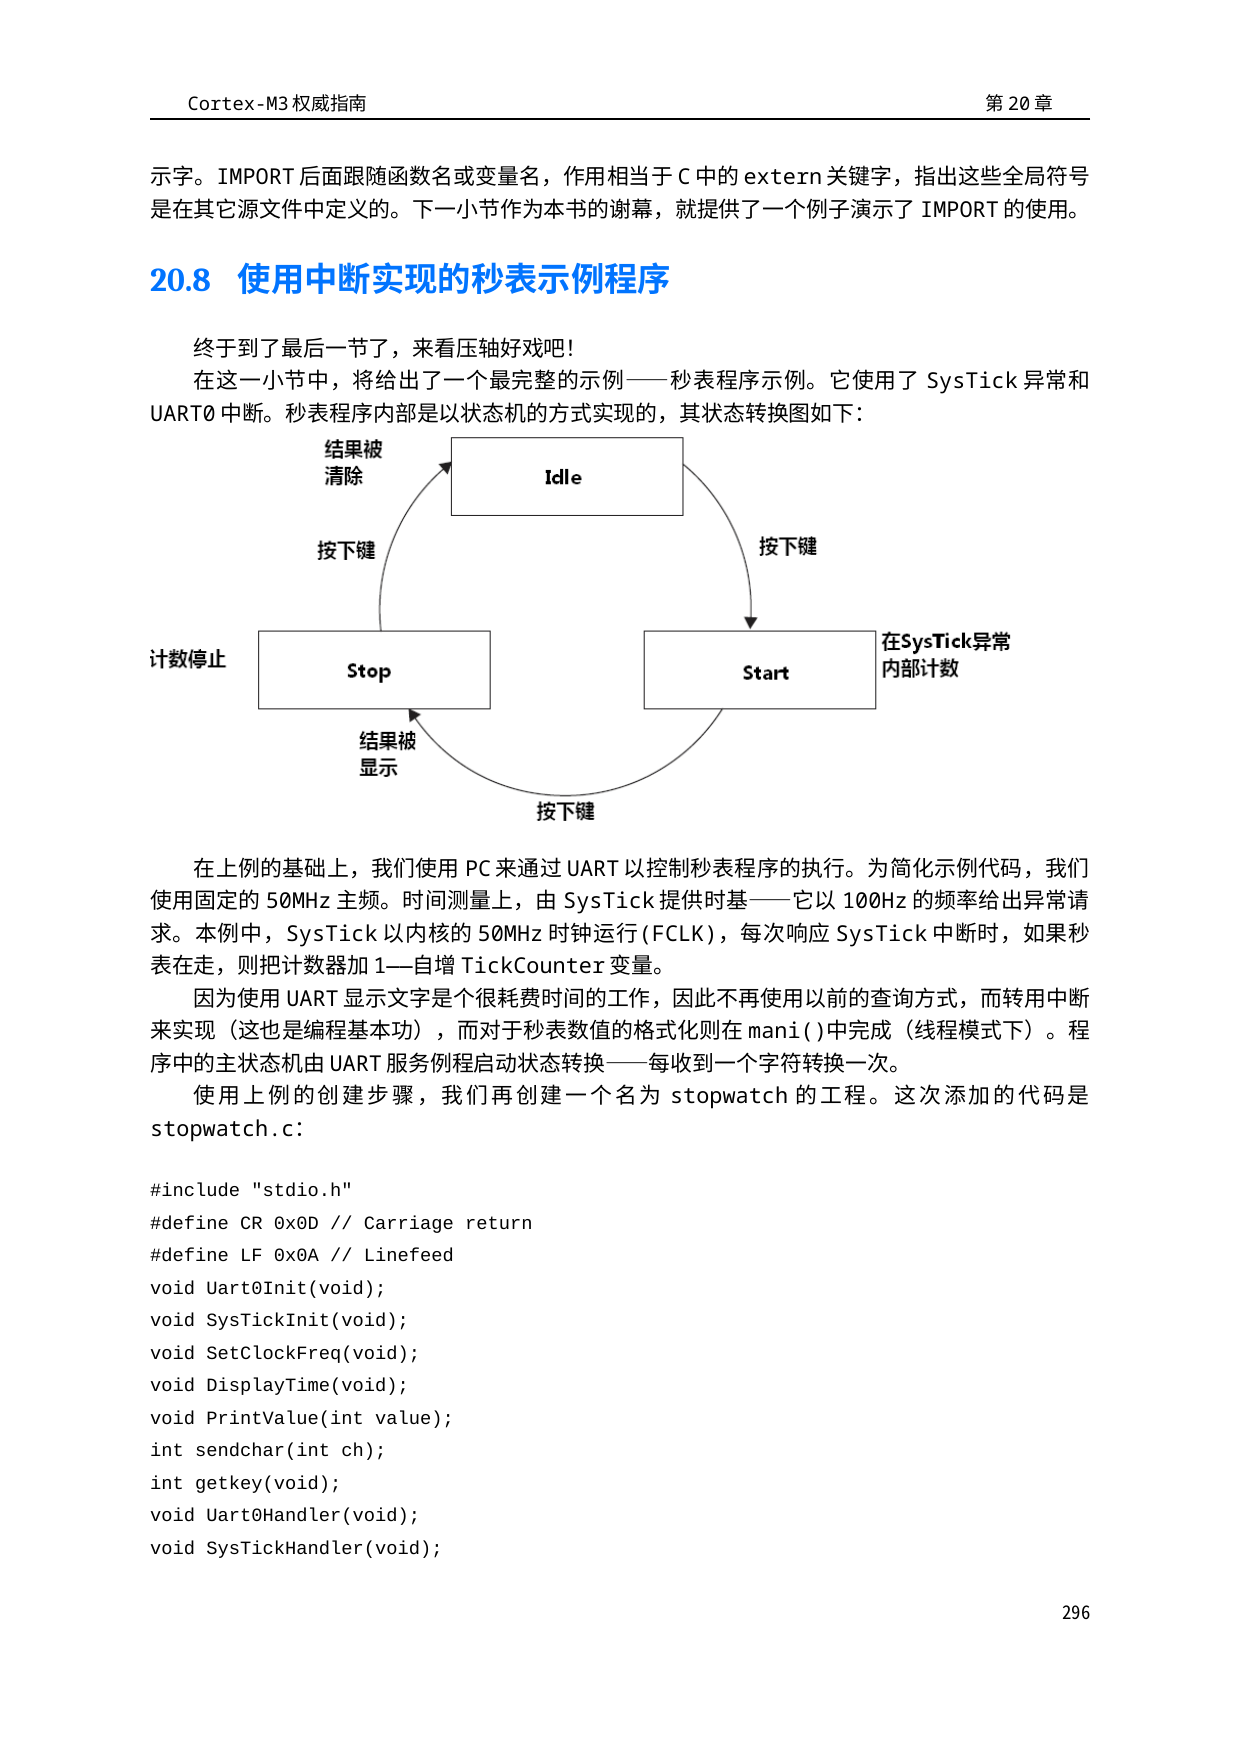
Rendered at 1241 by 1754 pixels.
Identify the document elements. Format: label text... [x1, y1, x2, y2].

text void PrintValue(int value); [150, 1403, 1090, 1436]
text void SysTickInit(void); [150, 1306, 1090, 1338]
text 因为使用UART显示文字是个很耗费时间的工作，因此不再使用以前的查询方式，而转用中断来实现（这也是编程基本功），而对于秒表数值的格式化则在mani()中完成（线程模式下）。程序中的主状态机由UART服务例程启动状态转换——每收到一个字符转换一次。 [150, 981, 1090, 1078]
picture [150, 428, 1014, 825]
text void SetClockFreq(void); [150, 1338, 1090, 1371]
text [150, 159, 1090, 224]
text #include "stdio.h" [150, 1176, 1090, 1208]
text 在这一小节中，将给出了一个最完整的示例——秒表程序示例。它使用了SysTick异常和UART0中断。秒表程序内部是以状态机的方式实现的，其状态转换图如下： [150, 363, 1090, 428]
text void DisplayTime(void); [150, 1371, 1090, 1403]
text void Uart0Init(void); [150, 1273, 1090, 1306]
subtitle 20.8 使用中断实现的秒表示例程序 [150, 245, 1090, 310]
text 使用上例的创建步骤，我们再创建一个名为stopwatch的工程。这次添加的代码是stopwatch.c： [150, 1078, 1090, 1143]
text #define CR 0x0D // Carriage return [150, 1208, 1090, 1241]
text int getkey(void); [150, 1468, 1090, 1501]
text void SysTickHandler(void); [150, 1533, 1090, 1566]
text 终于到了最后一节了，来看压轴好戏吧！ [150, 331, 1090, 363]
text 在上例的基础上，我们使用PC来通过UART以控制秒表程序的执行。为简化示例代码，我们使用固定的50MHz主频。时间测量上，由SysTick提供时基——它以100Hz的频率给出异常请求。本例中，SysTick以内核的50MHz时钟运行(FCLK)，每次响应SysTick中断时，如果秒表在走，则把计数器加1——自增TickCounter变量。 [150, 851, 1090, 981]
text #define LF 0x0A // Linefeed [150, 1241, 1090, 1273]
text int sendchar(int ch); [150, 1436, 1090, 1468]
text void Uart0Handler(void); [150, 1501, 1090, 1533]
